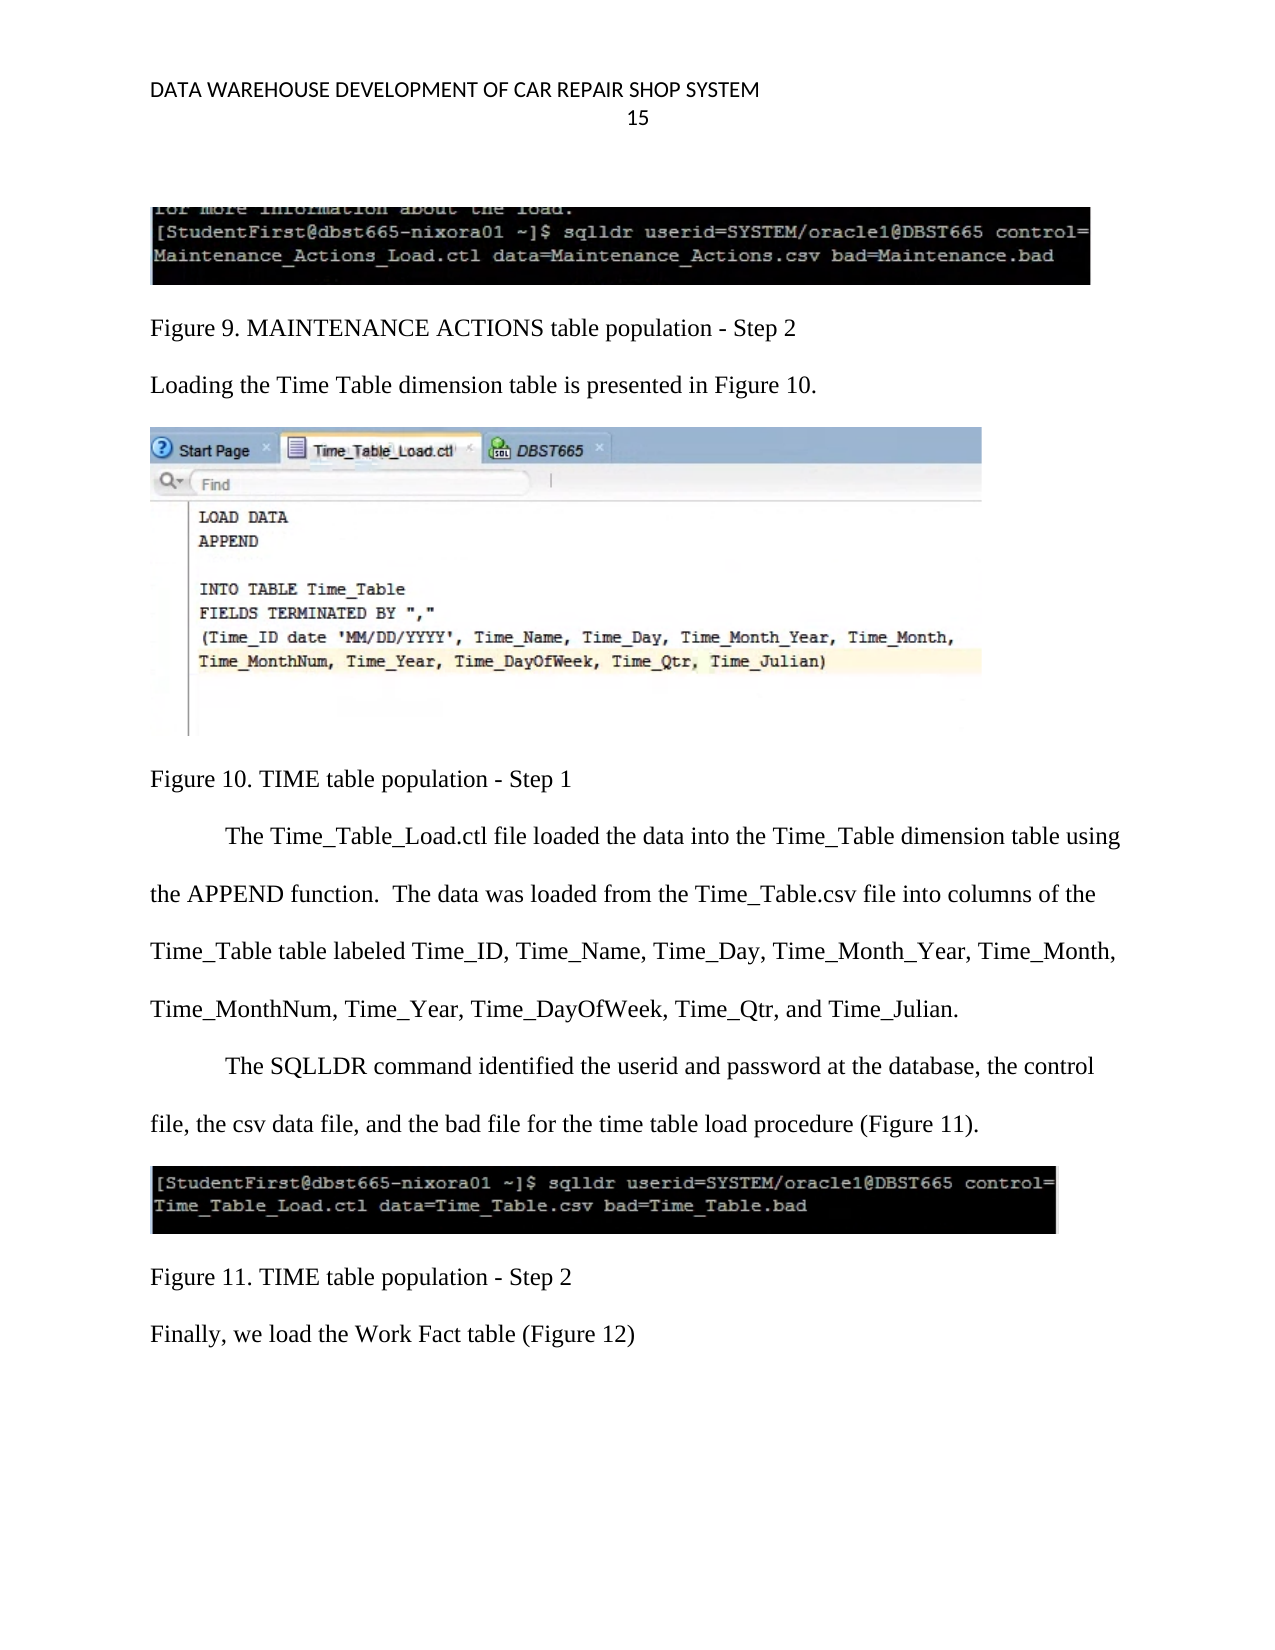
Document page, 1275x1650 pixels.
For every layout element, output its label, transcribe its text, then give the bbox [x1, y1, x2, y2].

text Figure 11. TIME table population - Step 2 [150, 1262, 1125, 1290]
text Figure 10. TIME table population - Step 1 [150, 764, 1125, 792]
text Finally, we load the Work Fact table (Figure 12) [150, 1319, 1125, 1348]
text The Time_Table_Load.ctl file loaded the data into the Time_Table dimension table using the APPEND function. The data was loaded from the Time_Table.csv file into columns of the Time_Table table labeled Time_ID, Time_Name, Time_Day, Time_Month_Year, Time_Month, Time_MonthNum, Time_Year, Time_DayOfWeek, Time_Qtr, and Time_Julian. [150, 821, 1125, 1022]
picture [150, 1166, 1059, 1234]
picture [150, 207, 1092, 285]
text Loading the Time Table dimension table is presented in Figure 10. [150, 370, 1125, 399]
text The SQLLDR command identified the userid and password at the database, the control file, the csv data file, and the bad file for the time table load procedure (Figure 11). [150, 1051, 1125, 1137]
picture [150, 427, 982, 736]
text Figure 9. MAINTENANCE ACTIONS table population - Step 2 [150, 313, 1125, 342]
